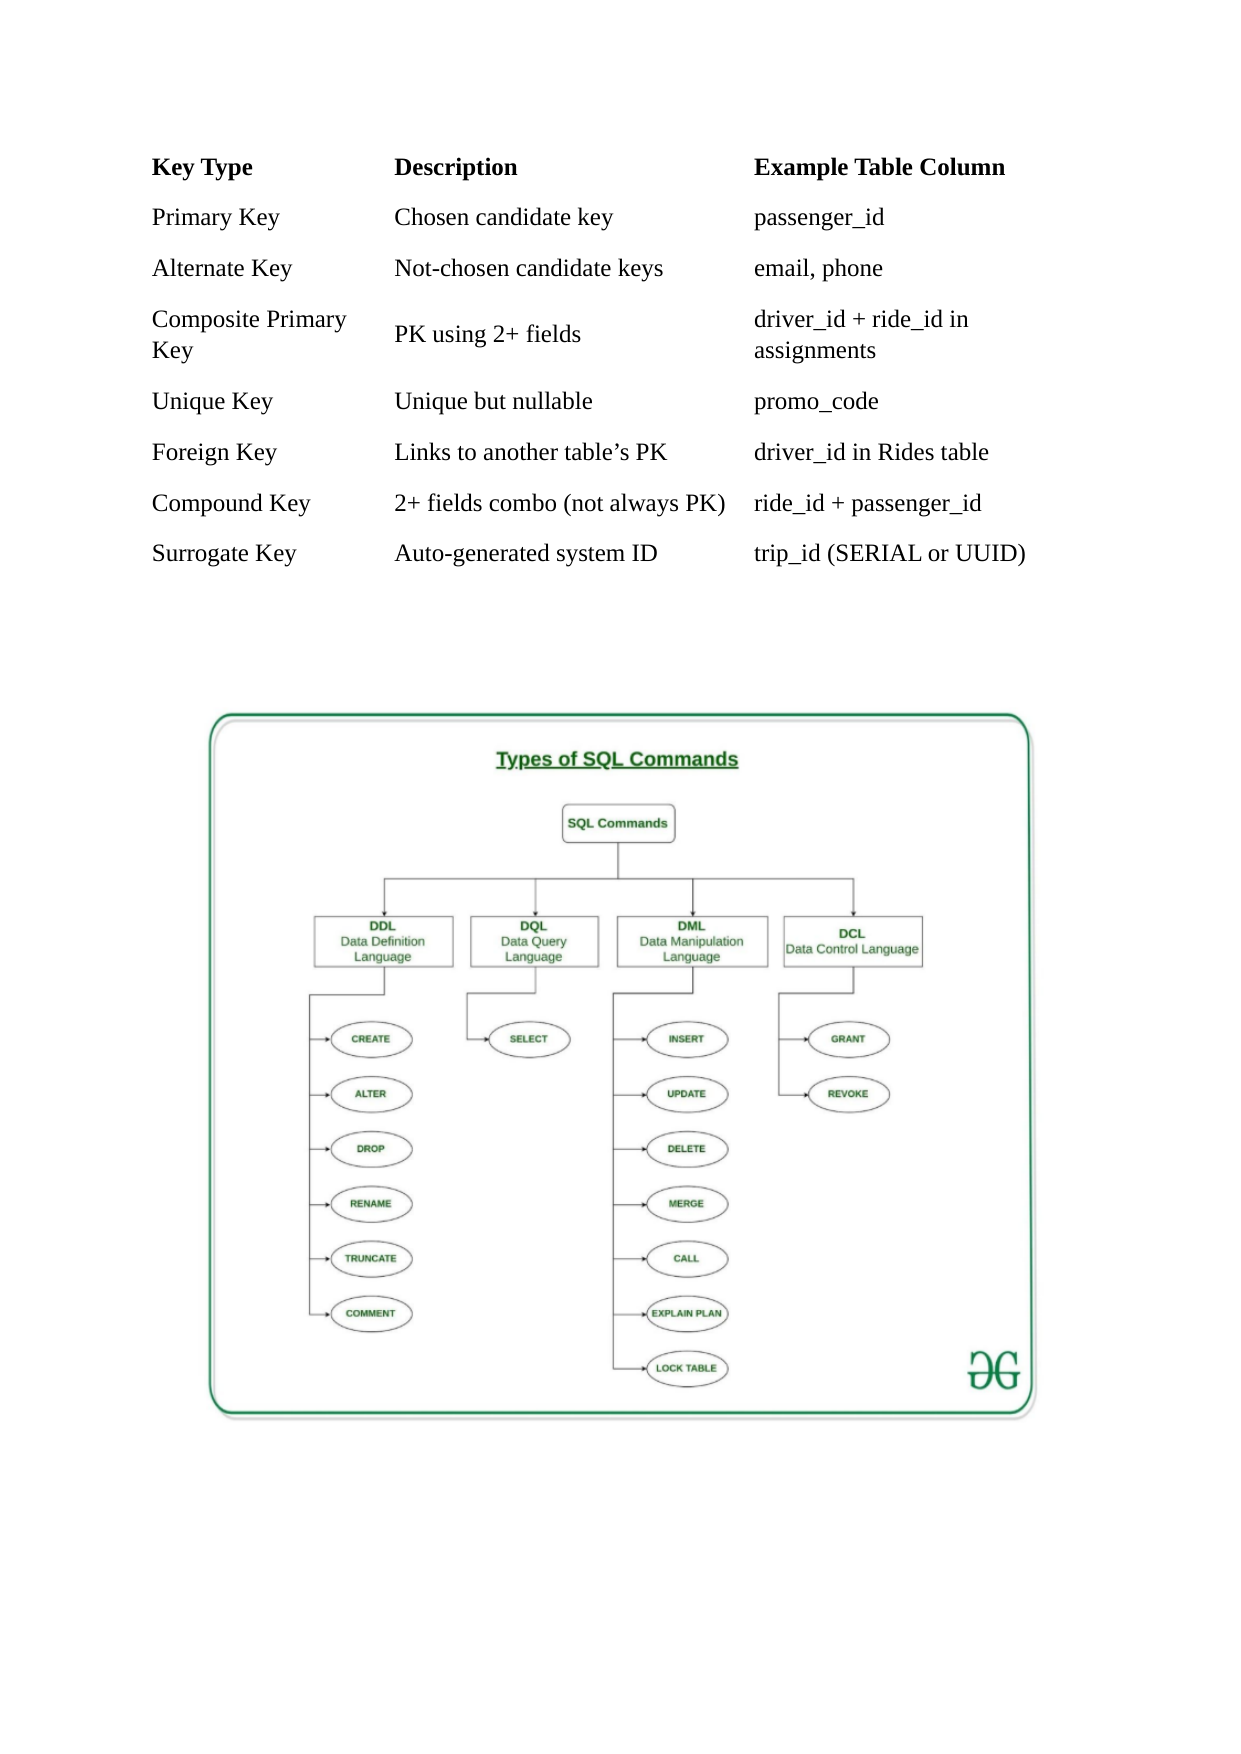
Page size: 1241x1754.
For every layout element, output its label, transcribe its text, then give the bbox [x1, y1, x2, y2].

table_cell Auto-generated system ID [393, 537, 752, 588]
table_cell ride_id + passenger_id [752, 486, 1090, 537]
table_cell 2+ fields combo (not always PK) [393, 486, 752, 537]
table_cell Compound Key [150, 486, 393, 537]
table_cell driver_id + ride_id in assignments [752, 303, 1090, 384]
table_cell Unique but nullable [393, 384, 752, 435]
table_cell Unique Key [150, 384, 393, 435]
picture [150, 683, 1091, 1447]
table_cell promo_code [752, 384, 1090, 435]
table_cell Alternate Key [150, 252, 393, 302]
table_cell email, phone [752, 252, 1090, 302]
table_cell Surrogate Key [150, 537, 393, 588]
table_header Example Table Column [752, 150, 1090, 201]
table_cell Foreign Key [150, 435, 393, 486]
table_cell Links to another table’s PK [393, 435, 752, 486]
table_header Key Type [150, 150, 393, 201]
table_cell Chosen candidate key [393, 201, 752, 252]
table_cell Not-chosen candidate keys [393, 252, 752, 302]
table_cell Primary Key [150, 201, 393, 252]
table_header Description [393, 150, 752, 201]
table_cell trip_id (SERIAL or UUID) [752, 537, 1090, 588]
table_cell driver_id in Rides table [752, 435, 1090, 486]
table_cell passenger_id [752, 201, 1090, 252]
table_cell Composite Primary Key [150, 303, 393, 384]
table_cell PK using 2+ fields [393, 303, 752, 384]
